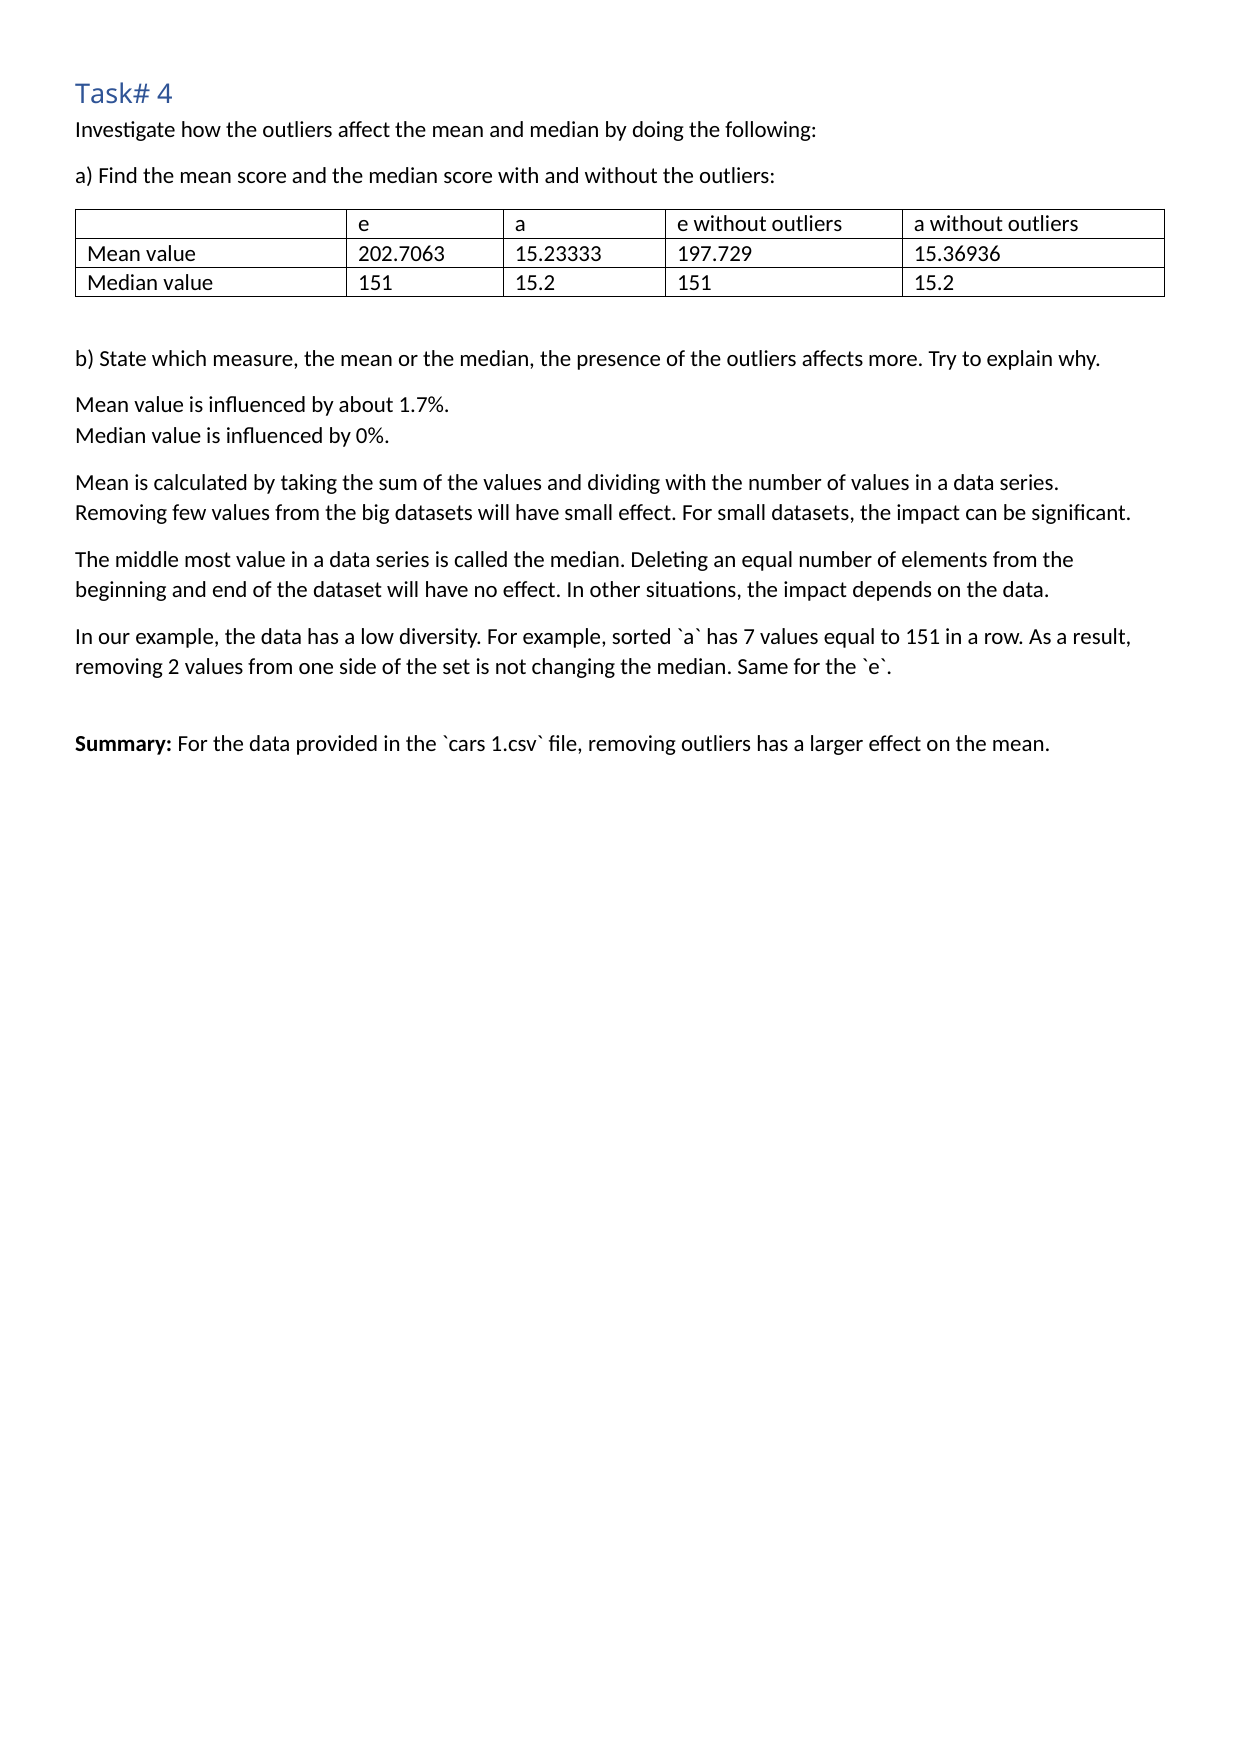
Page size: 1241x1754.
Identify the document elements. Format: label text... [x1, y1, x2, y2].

text Investigate how the outliers affect the mean and median by doing the following: [75, 115, 1165, 143]
table_header e without outliers [666, 210, 902, 238]
text Summary: For the data provided in the `cars 1.csv` file, removing outliers has a larger effect on the mean. [75, 729, 1165, 757]
table_cell 151 [347, 268, 503, 296]
text In our example, the data has a low diversity. For example, sorted `a` has 7 values equal to 151 in a row. As a result, removing 2 values from one side of the set is not changing the median. Same for the `e`. [75, 622, 1165, 710]
table_cell 15.23333 [504, 239, 665, 267]
table_header [76, 210, 346, 238]
table_cell 15.2 [903, 268, 1164, 296]
table_header a without outliers [903, 210, 1164, 238]
table_cell 15.2 [504, 268, 665, 296]
table_cell 202.7063 [347, 239, 503, 267]
text The middle most value in a data series is called the median. Deleting an equal number of elements from the beginning and end of the dataset will have no effect. In other situations, the impact depends on the data. [75, 545, 1165, 603]
text Mean value is influenced by about 1.7%. Median value is influenced by 0%. [75, 391, 1165, 449]
table_cell 15.36936 [903, 239, 1164, 267]
table_cell Mean value [76, 239, 346, 267]
text Mean is calculated by taking the sum of the values and dividing with the number of values in a data series. Removing few values from the big datasets will have small effect. For small datasets, the impact can be significant. [75, 468, 1165, 526]
text a) Find the mean score and the median score with and without the outliers: [75, 162, 1165, 190]
text b) State which measure, the mean or the median, the presence of the outliers affects more. Try to explain why. [75, 344, 1165, 372]
table_cell 197.729 [666, 239, 902, 267]
table_header e [347, 210, 503, 238]
table_header a [504, 210, 665, 238]
table_cell Median value [76, 268, 346, 296]
subtitle Task# 4 [75, 75, 1165, 112]
table_cell 151 [666, 268, 902, 296]
